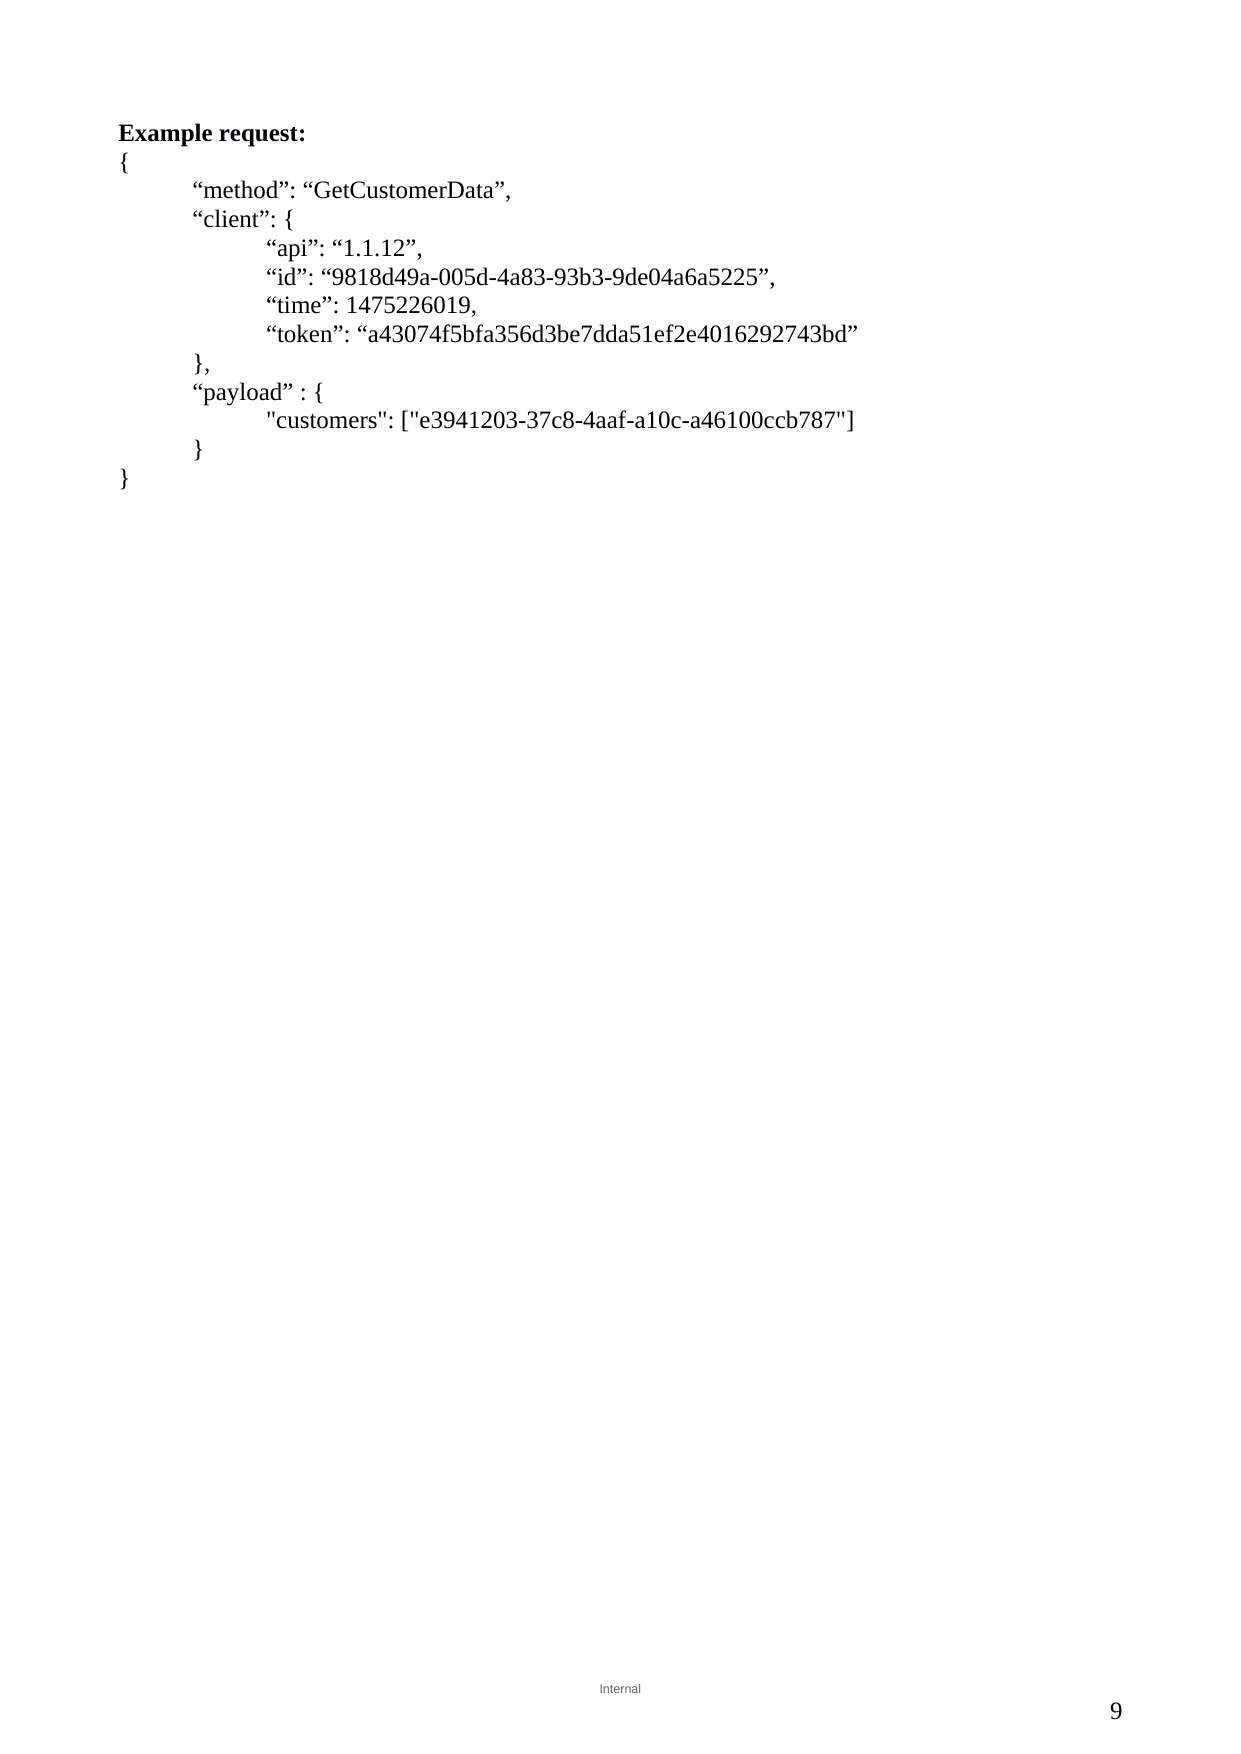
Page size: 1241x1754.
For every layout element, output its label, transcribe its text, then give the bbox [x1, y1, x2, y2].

text Example request: [118, 118, 1122, 147]
text “method”: “GetCustomerData”, [118, 176, 1122, 204]
text “time”: 1475226019, [118, 291, 1122, 319]
text { [118, 147, 1122, 176]
text "customers": ["e3941203-37c8-4aaf-a10c-a46100ccb787"] [118, 406, 1122, 434]
text }, [118, 348, 1122, 377]
text “client”: { [118, 204, 1122, 233]
text } [118, 463, 1122, 492]
text “payload” : { [118, 377, 1122, 406]
text “token”: “a43074f5bfa356d3be7dda51ef2e4016292743bd” [118, 319, 1122, 348]
text } [118, 434, 1122, 463]
text “id”: “9818d49a-005d-4a83-93b3-9de04a6a5225”, [118, 262, 1122, 291]
text “api”: “1.1.12”, [118, 233, 1122, 262]
